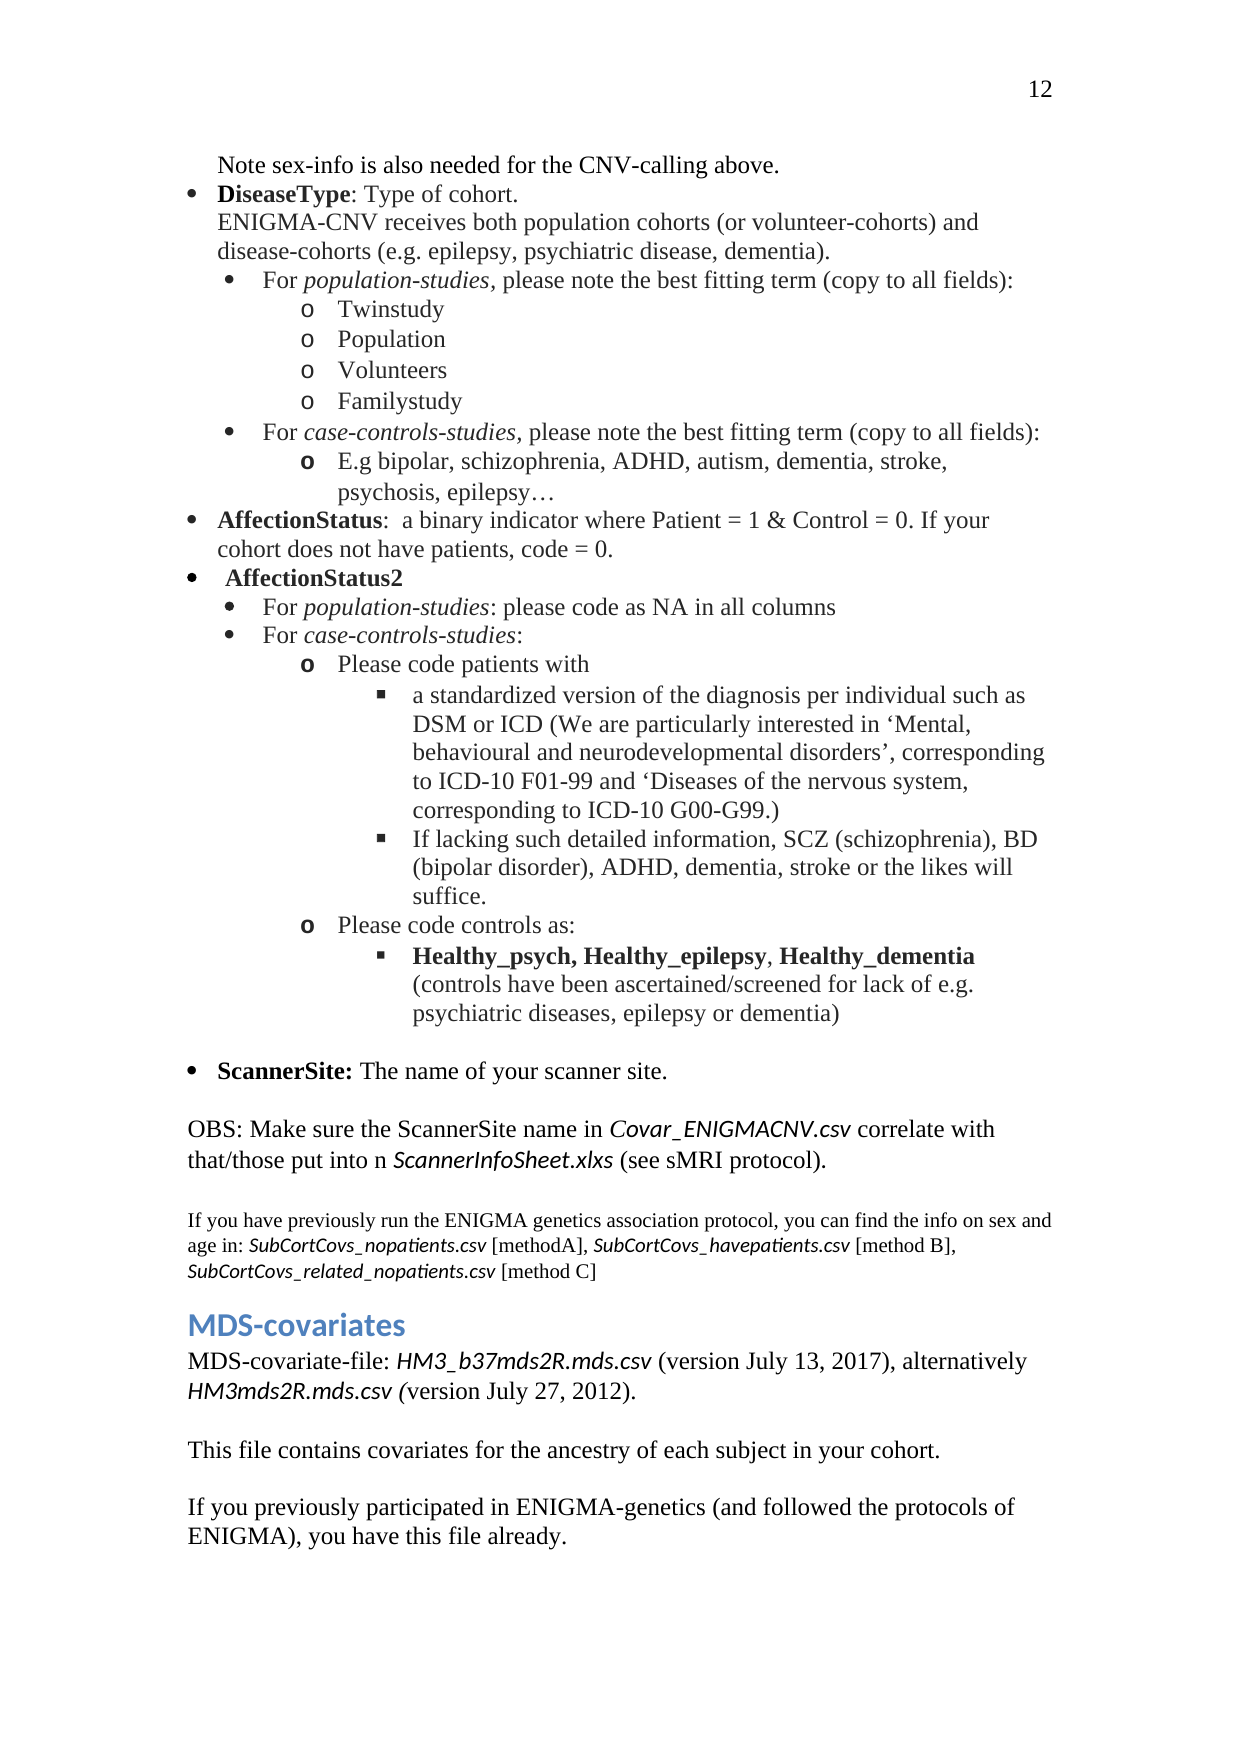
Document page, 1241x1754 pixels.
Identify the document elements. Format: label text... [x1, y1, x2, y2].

text This file contains covariates for the ancestry of each subject in your cohort. [187, 1435, 1053, 1463]
list ENIGMA-CNV receives both population cohorts (or volunteer-cohorts) and disease-cohorts (e.g. epilepsy, psychiatric disease, dementia). [217, 207, 1053, 265]
list Twinstudy [300, 294, 1053, 324]
list Volunteers [300, 355, 1053, 386]
list Note sex-info is also needed for the CNV-calling above. [217, 150, 1053, 179]
list E.g bipolar, schizophrenia, ADHD, autism, dementia, stroke, psychosis, epilepsy… [300, 446, 1053, 505]
text OBS: Make sure the ScannerSite name in Covar_ENIGMACNV.csv correlate with that/those put into n ScannerInfoSheet.xlxs (see sMRI protocol). [187, 1113, 1053, 1174]
text MDS-covariate-file: HM3_b37mds2R.mds.csv (version July 13, 2017), alternatively HM3mds2R.mds.csv (version July 27, 2012). [187, 1345, 1053, 1406]
list ScannerSite: The name of your scanner site. [187, 1056, 1053, 1084]
list Population [300, 324, 1053, 355]
subtitle MDS-covariates [187, 1304, 1053, 1345]
list For case-controls-studies: [225, 620, 1053, 649]
list Please code controls as: [300, 910, 1053, 941]
list AffectionStatus: a binary indicator where Patient = 1 & Control = 0. If your cohort does not have patients, code = 0. [187, 505, 1053, 563]
list a standardized version of the diagnosis per individual such as DSM or ICD (We are particularly interested in ‘Mental, behavioural and neurodevelopmental disorders’, corresponding to ICD-10 F01-99 and ‘Diseases of the nervous system, corresponding to ICD-10 G00-G99.) [375, 680, 1053, 824]
list For population-studies, please note the best fitting term (copy to all fields): [225, 265, 1053, 294]
list For case-controls-studies, please note the best fitting term (copy to all fields): [225, 417, 1053, 446]
list Please code patients with [300, 649, 1053, 680]
list For population-studies: please code as NA in all columns [225, 592, 1053, 620]
list If lacking such detailed information, SCZ (schizophrenia), BD (bipolar disorder), ADHD, dementia, stroke or the likes will suffice. [375, 824, 1053, 910]
list DiseaseType: Type of cohort. [187, 179, 1053, 207]
list Familystudy [300, 386, 1053, 417]
text If you previously participated in ENIGMA-genetics (and followed the protocols of ENIGMA), you have this file already. [187, 1492, 1053, 1550]
list Healthy_psych, Healthy_epilepsy, Healthy_dementia (controls have been ascertained/screened for lack of e.g. psychiatric diseases, epilepsy or dementia) [375, 941, 1053, 1027]
list AffectionStatus2 [187, 563, 1053, 592]
